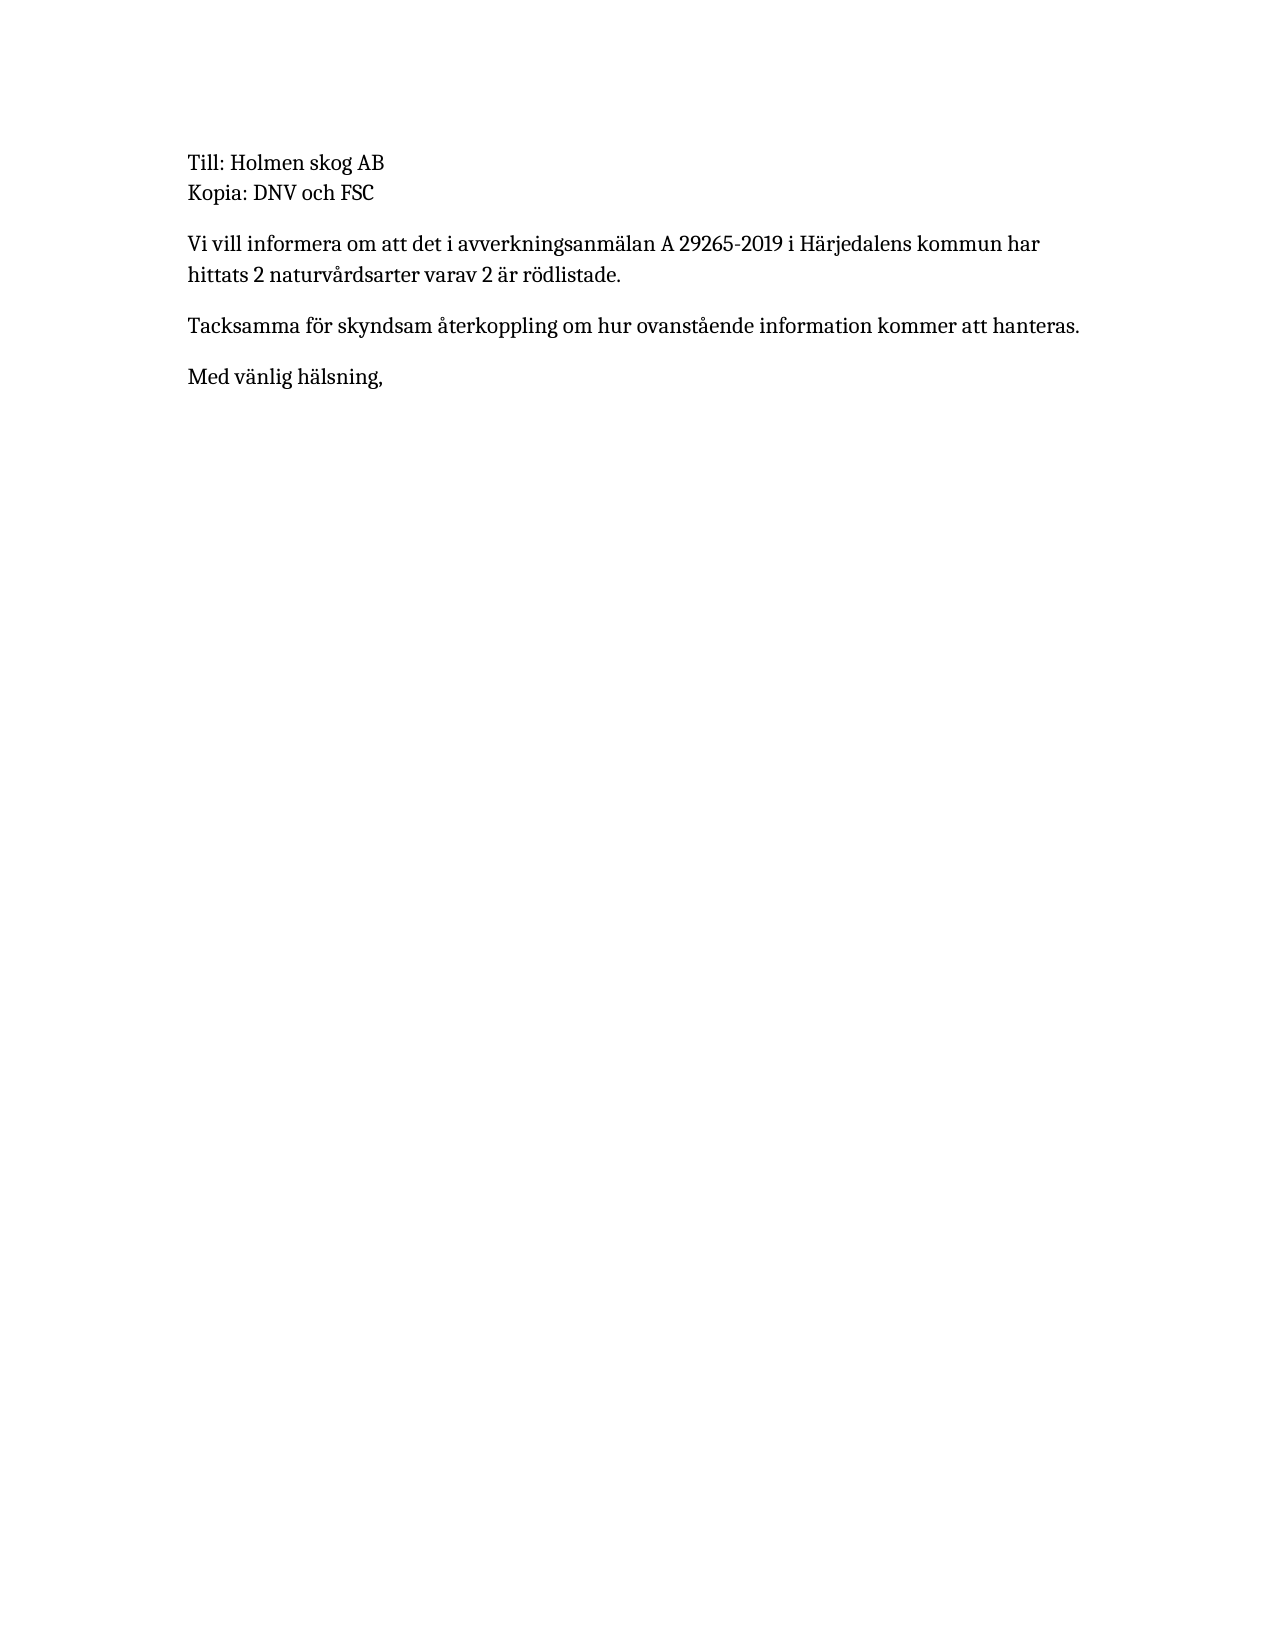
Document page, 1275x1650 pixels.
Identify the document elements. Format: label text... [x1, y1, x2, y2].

text Vi vill informera om att det i avverkningsanmälan A 29265-2019 i Härjedalens kommun har hittats 2 naturvårdsarter varav 2 är rödlistade. [187, 231, 1087, 288]
text Med vänlig hälsning, [187, 363, 1087, 420]
text Till: Holmen skog AB Kopia: DNV och FSC [187, 150, 1087, 207]
text Tacksamma för skyndsam återkoppling om hur ovanstående information kommer att hanteras. [187, 312, 1087, 339]
